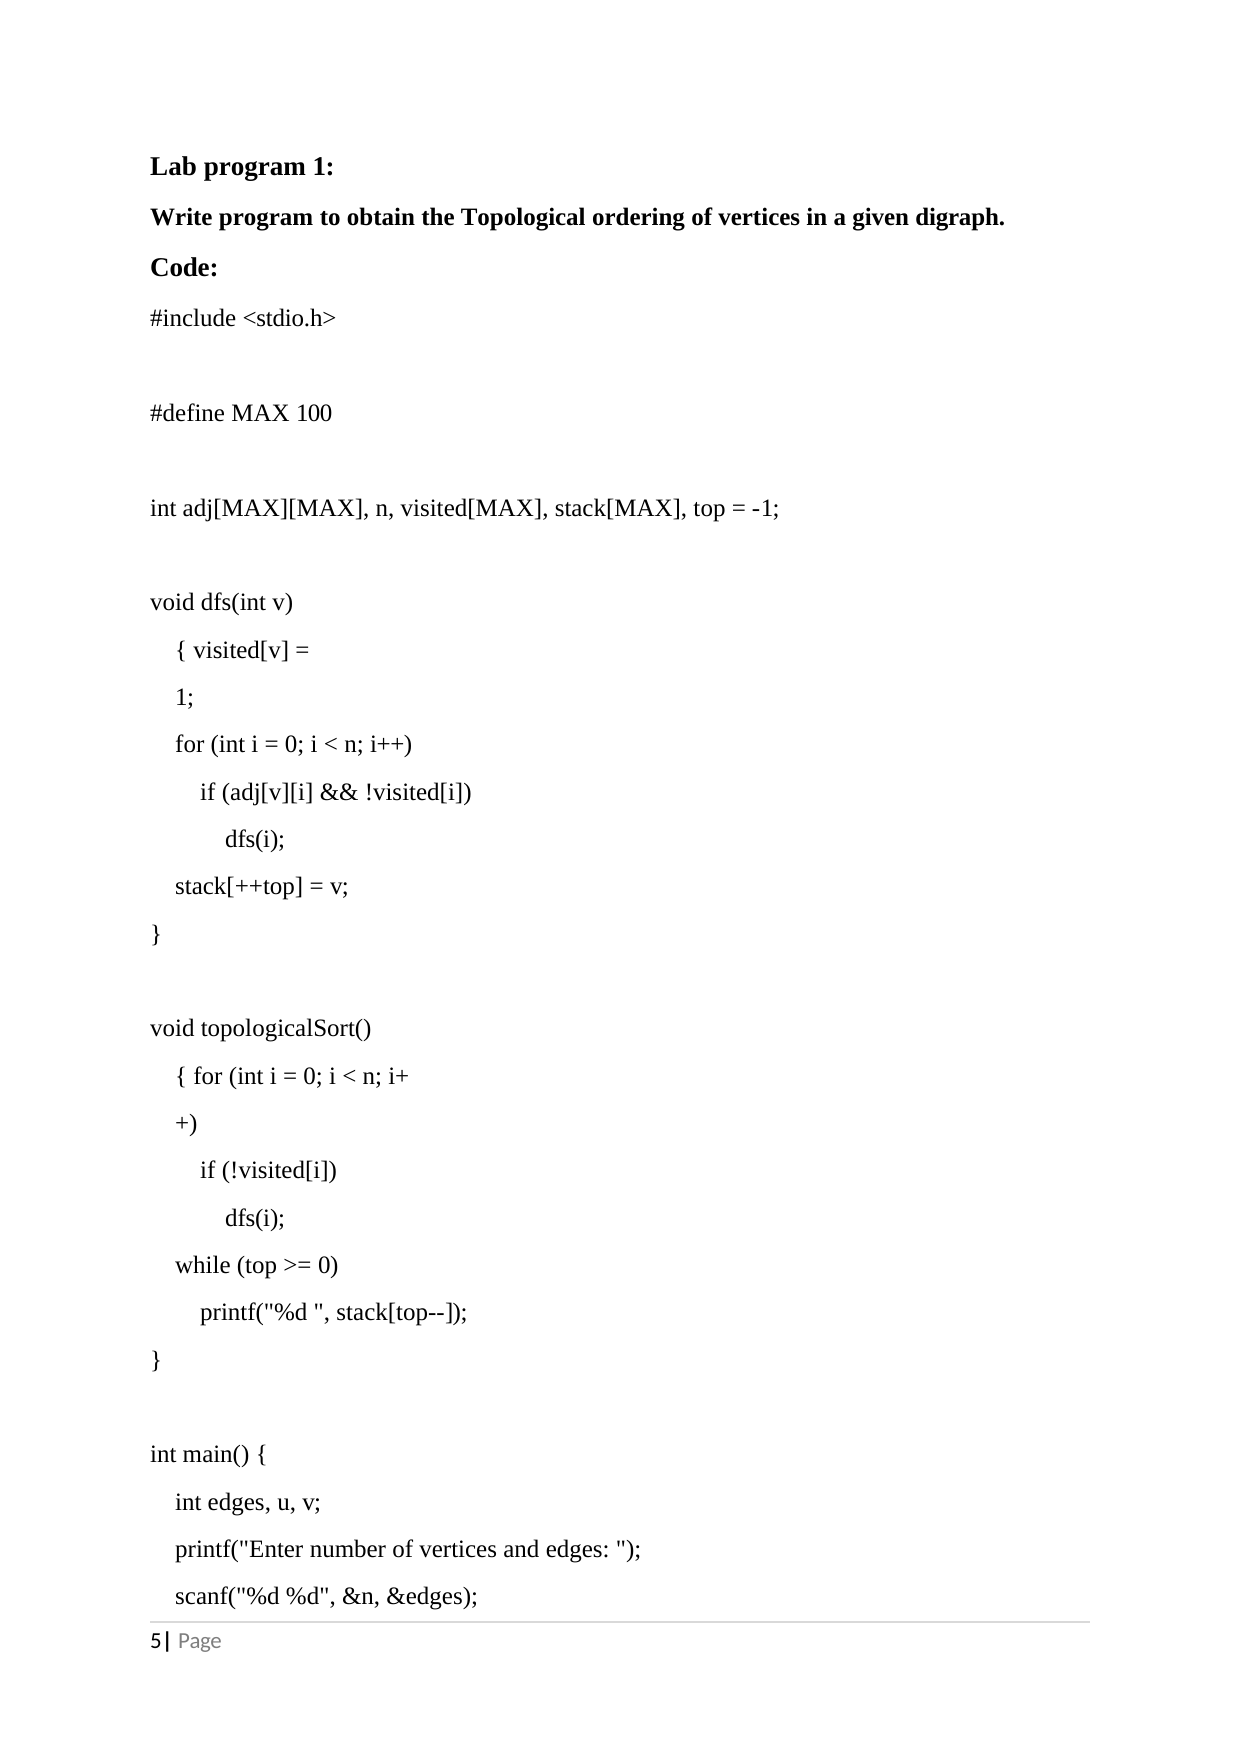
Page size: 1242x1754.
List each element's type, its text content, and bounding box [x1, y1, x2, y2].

text stack[++top] = v; [175, 872, 1094, 900]
text printf("%d ", stack[top--]); [200, 1297, 1094, 1326]
text } [150, 919, 1094, 947]
text if (!visited[i]) dfs(i); [200, 1156, 337, 1232]
text Lab program 1: [150, 150, 1094, 181]
text int adj[MAX][MAX], n, visited[MAX], stack[MAX], top = -1; [150, 493, 1094, 522]
text while (top >= 0) [175, 1250, 1094, 1279]
text for (int i = 0; i < n; i++) [175, 730, 1094, 758]
text Code: [150, 252, 1094, 283]
text Write program to obtain the Topological ordering of vertices in a given digraph. [150, 202, 1094, 231]
text if (adj[v][i] && !visited[i]) dfs(i); [200, 777, 523, 853]
text int main() { [150, 1439, 1094, 1468]
text #define MAX 100 [150, 398, 1094, 427]
text } [150, 1345, 1094, 1373]
text void topologicalSort() { for (int i = 0; i < n; i++) [150, 1013, 417, 1137]
text int edges, u, v; [175, 1487, 1094, 1515]
text printf("Enter number of vertices and edges: "); scanf("%d %d", &n, &edges); [175, 1534, 682, 1610]
text void dfs(int v) { visited[v] = 1; [150, 587, 318, 711]
text #include <stdio.h> [150, 303, 1094, 332]
